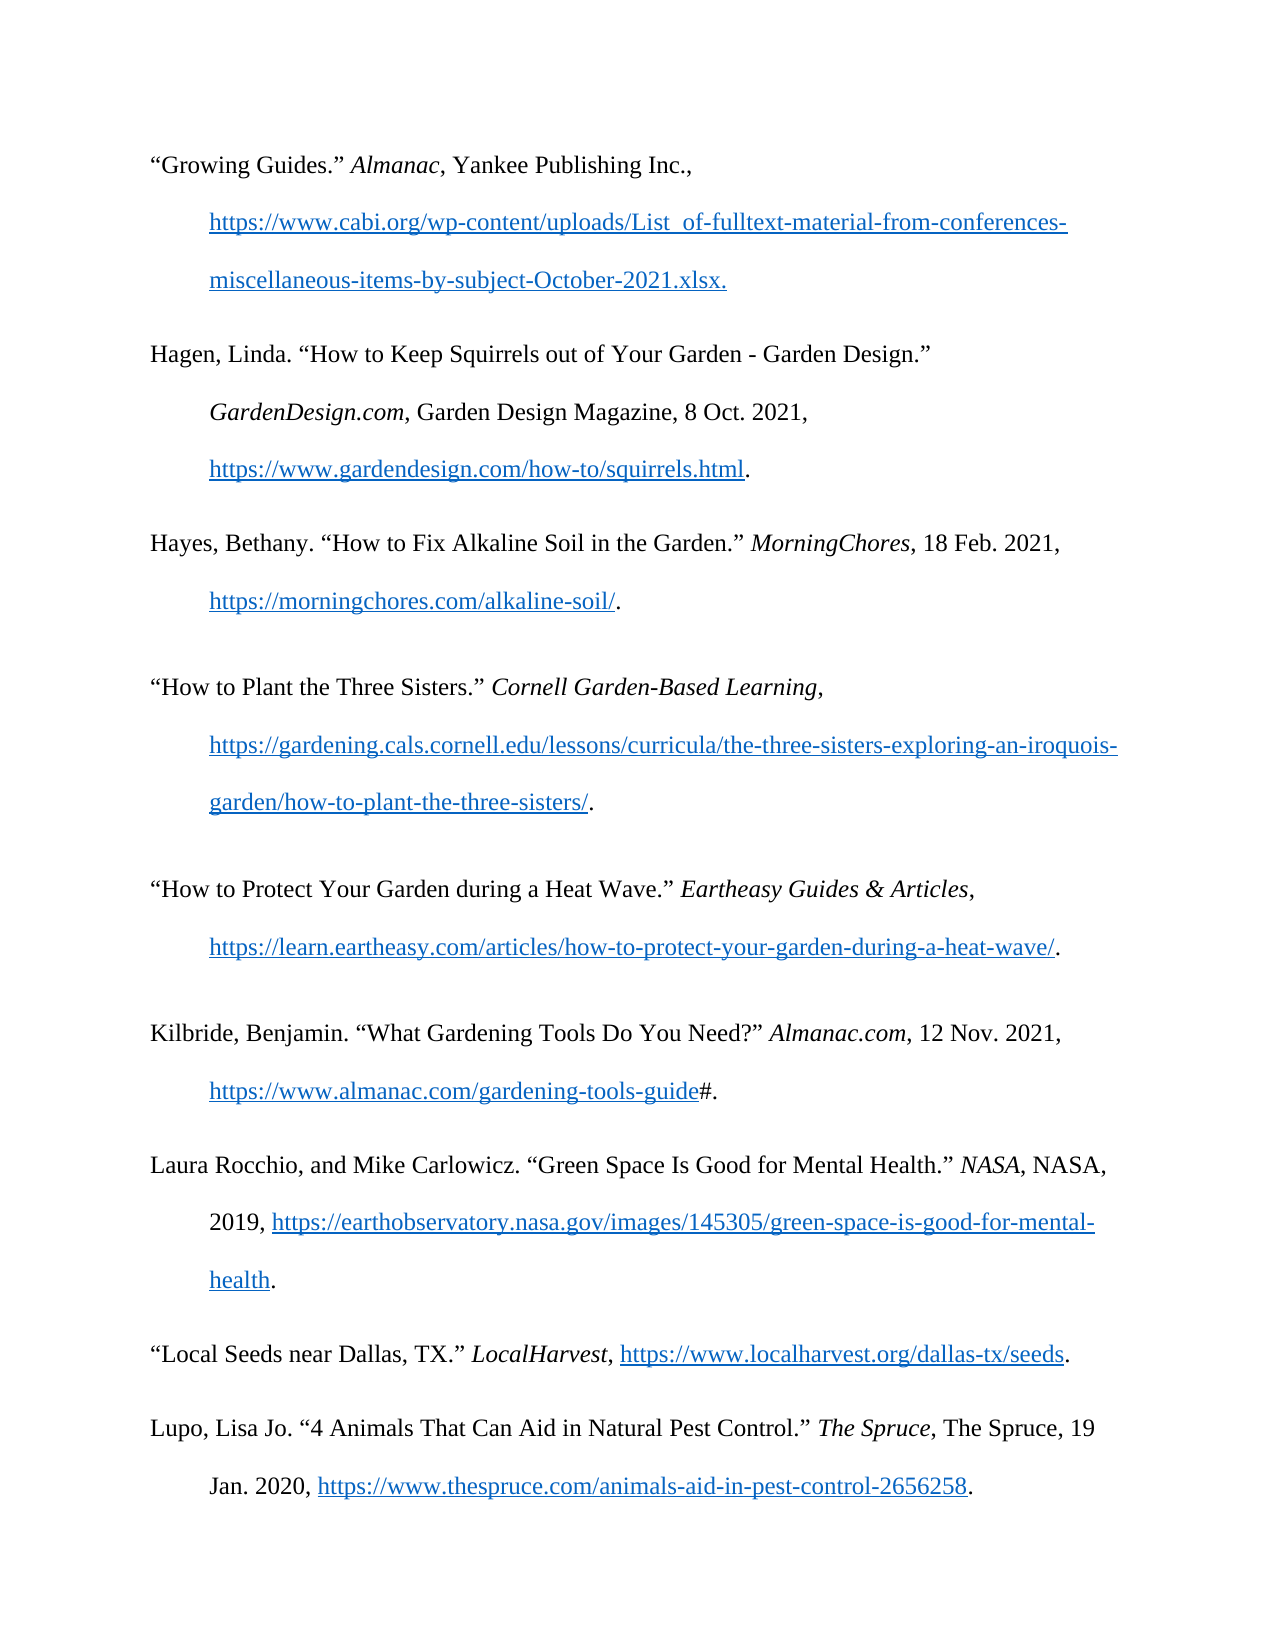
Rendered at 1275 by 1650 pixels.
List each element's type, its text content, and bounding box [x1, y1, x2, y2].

text Hagen, Linda. “How to Keep Squirrels out of Your Garden - Garden Design.” GardenDesign.com, Garden Design Magazine, 8 Oct. 2021, https://www.gardendesign.com/how-to/squirrels.html. [150, 339, 1125, 483]
text Hayes, Bethany. “How to Fix Alkaline Soil in the Garden.” MorningChores, 18 Feb. 2021, https://morningchores.com/alkaline-soil/. [150, 528, 1125, 614]
text Lupo, Lisa Jo. “4 Animals That Can Aid in Natural Pest Control.” The Spruce, The Spruce, 19 Jan. 2020, https://www.thespruce.com/animals-aid-in-pest-control-2656258. [150, 1413, 1125, 1499]
text “How to Protect Your Garden during a Heat Wave.” Eartheasy Guides & Articles, https://learn.eartheasy.com/articles/how-to-protect-your-garden-during-a-heat-wave/. [150, 874, 1125, 960]
text “Growing Guides.” Almanac, Yankee Publishing Inc., https://www.cabi.org/wp-content/uploads/List_of-fulltext-material-from-conferences-miscellaneous-items-by-subject-October-2021.xlsx. [150, 150, 1125, 294]
text Kilbride, Benjamin. “What Gardening Tools Do You Need?” Almanac.com, 12 Nov. 2021, https://www.almanac.com/gardening-tools-guide#. [150, 1018, 1125, 1104]
text “How to Plant the Three Sisters.” Cornell Garden-Based Learning, https://gardening.cals.cornell.edu/lessons/curricula/the-three-sisters-exploring-an-iroquois-garden/how-to-plant-the-three-sisters/. [150, 672, 1125, 816]
text “Local Seeds near Dallas, TX.” LocalHarvest, https://www.localharvest.org/dallas-tx/seeds. [150, 1339, 1125, 1368]
text Laura Rocchio, and Mike Carlowicz. “Green Space Is Good for Mental Health.” NASA, NASA, 2019, https://earthobservatory.nasa.gov/images/145305/green-space-is-good-for-mental-health. [150, 1150, 1125, 1294]
